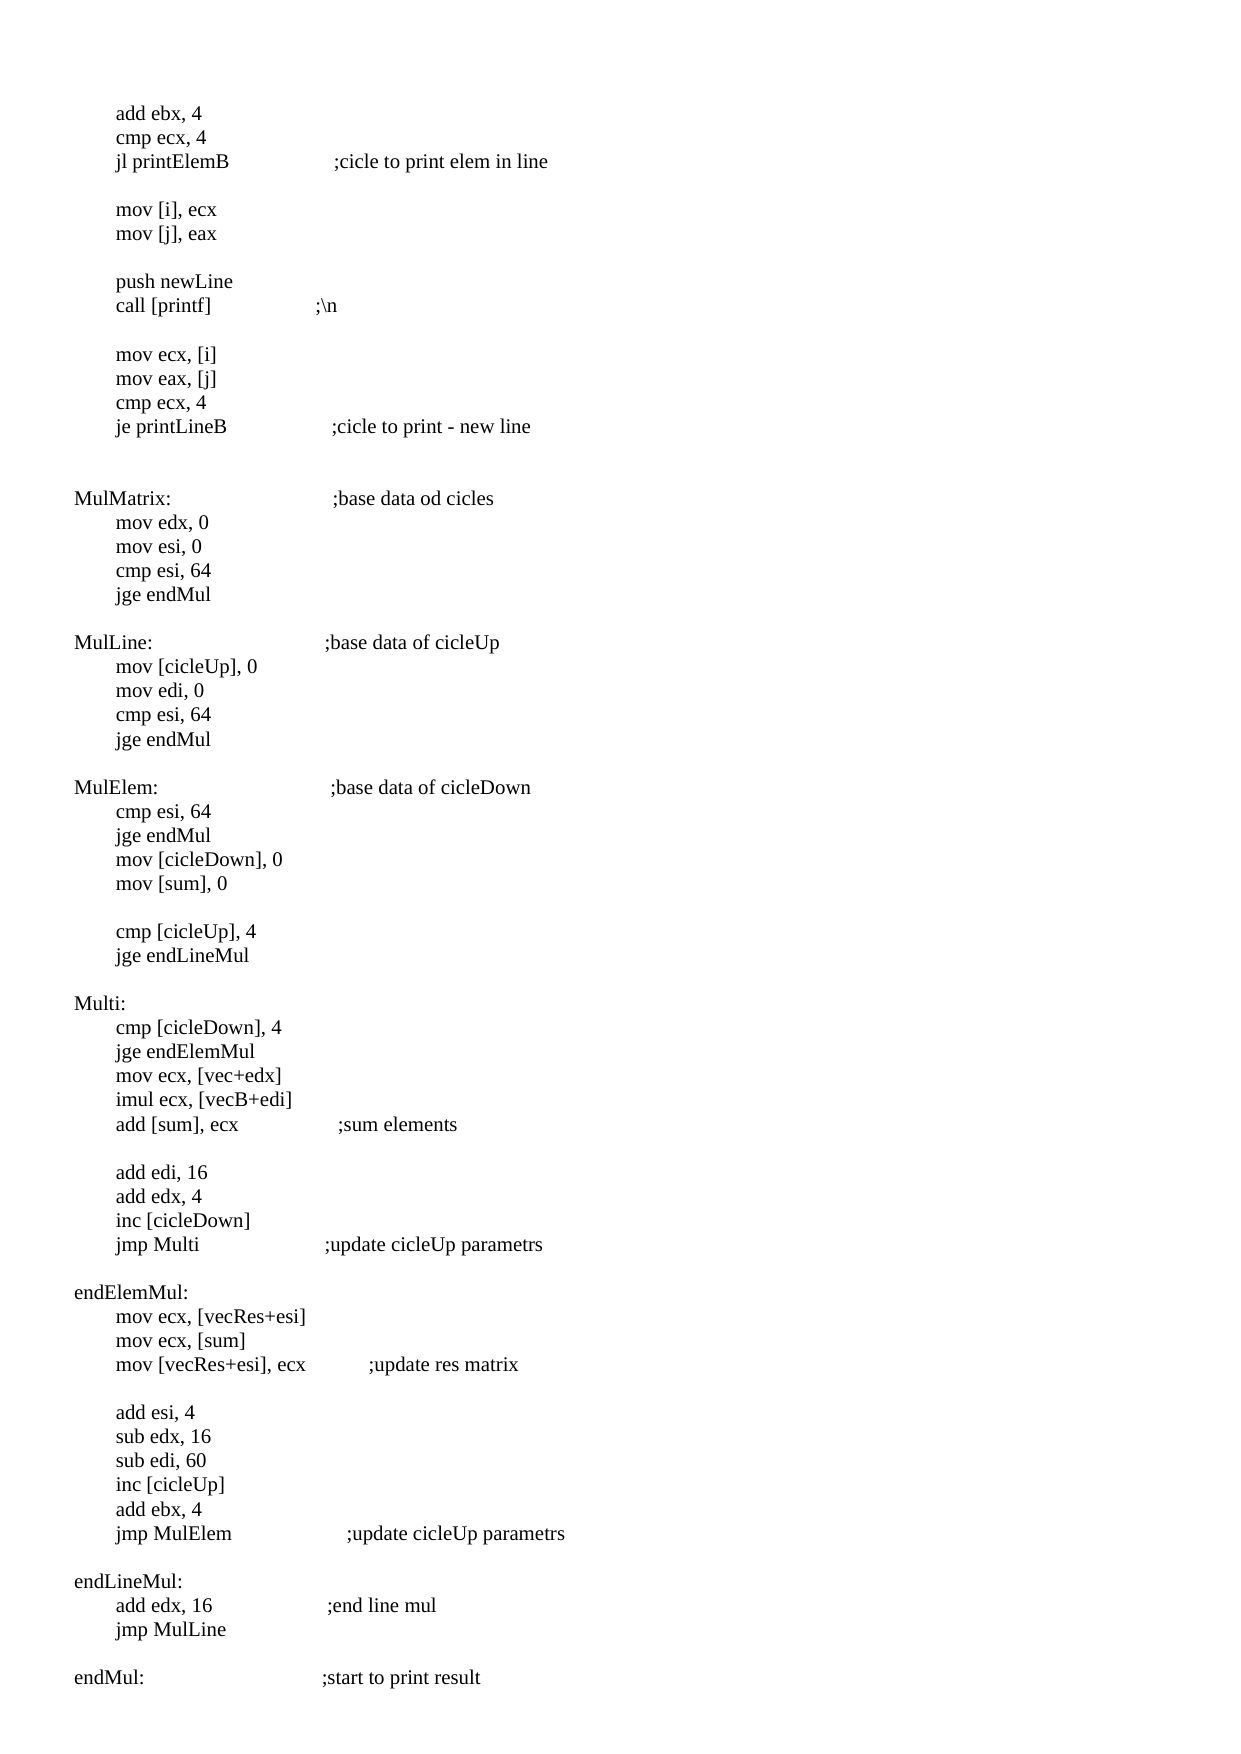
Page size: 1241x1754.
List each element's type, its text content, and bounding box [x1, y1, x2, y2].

text mov [sum], 0 [0, 871, 1152, 895]
text cmp ecx, 4 [0, 389, 1152, 414]
text inc [cicleDown] [0, 1208, 1152, 1232]
text call [printf] ;\n [0, 293, 1152, 317]
text mov ecx, [vecRes+esi] [0, 1304, 1152, 1328]
text je printLineB ;cicle to print - new line [0, 414, 1152, 438]
text mov [vecRes+esi], ecx ;update res matrix [0, 1352, 1152, 1376]
text sub edx, 16 [0, 1424, 1152, 1448]
text Multi: [0, 991, 1152, 1015]
text jge endMul [0, 726, 1152, 751]
text jmp Multi ;update cicleUp parametrs [0, 1232, 1152, 1256]
text mov ecx, [vec+edx] [0, 1063, 1152, 1087]
text sub edi, 60 [0, 1448, 1152, 1472]
text mov eax, [j] [0, 366, 1152, 389]
text cmp esi, 64 [0, 799, 1152, 823]
text mov [j], eax [0, 221, 1152, 245]
text endElemMul: [0, 1280, 1152, 1304]
text add esi, 4 [0, 1400, 1152, 1424]
text jge endMul [0, 582, 1152, 606]
text add edx, 16 ;end line mul [0, 1593, 1152, 1617]
text add edx, 4 [0, 1184, 1152, 1208]
text add [sum], ecx ;sum elements [0, 1111, 1152, 1136]
text endLineMul: [0, 1569, 1152, 1593]
text endMul: ;start to print result [0, 1665, 1152, 1689]
text jge endElemMul [0, 1039, 1152, 1063]
text jge endLineMul [0, 943, 1152, 967]
text mov esi, 0 [0, 534, 1152, 558]
text push newLine [0, 269, 1152, 293]
text add ebx, 4 [0, 1496, 1152, 1521]
text imul ecx, [vecB+edi] [0, 1087, 1152, 1111]
text cmp ecx, 4 [0, 125, 1152, 149]
text jmp MulLine [0, 1617, 1152, 1641]
text MulElem: ;base data of cicleDown [0, 774, 1152, 799]
text cmp esi, 64 [0, 558, 1152, 582]
text mov edi, 0 [0, 678, 1152, 702]
text mov [cicleUp], 0 [0, 654, 1152, 678]
text add edi, 16 [0, 1159, 1152, 1184]
text mov [i], ecx [0, 197, 1152, 221]
text add ebx, 4 [0, 101, 1152, 125]
text mov ecx, [i] [0, 341, 1152, 366]
text jmp MulElem ;update cicleUp parametrs [0, 1521, 1152, 1544]
text cmp esi, 64 [0, 702, 1152, 726]
text cmp [cicleDown], 4 [0, 1015, 1152, 1039]
text jl printElemB ;cicle to print elem in line [0, 149, 1152, 173]
text cmp [cicleUp], 4 [0, 919, 1152, 943]
text mov [cicleDown], 0 [0, 847, 1152, 871]
text jge endMul [0, 823, 1152, 847]
text inc [cicleUp] [0, 1472, 1152, 1496]
text MulLine: ;base data of cicleUp [0, 630, 1152, 654]
text mov ecx, [sum] [0, 1328, 1152, 1352]
text mov edx, 0 [0, 510, 1152, 534]
text MulMatrix: ;base data od cicles [0, 486, 1152, 510]
